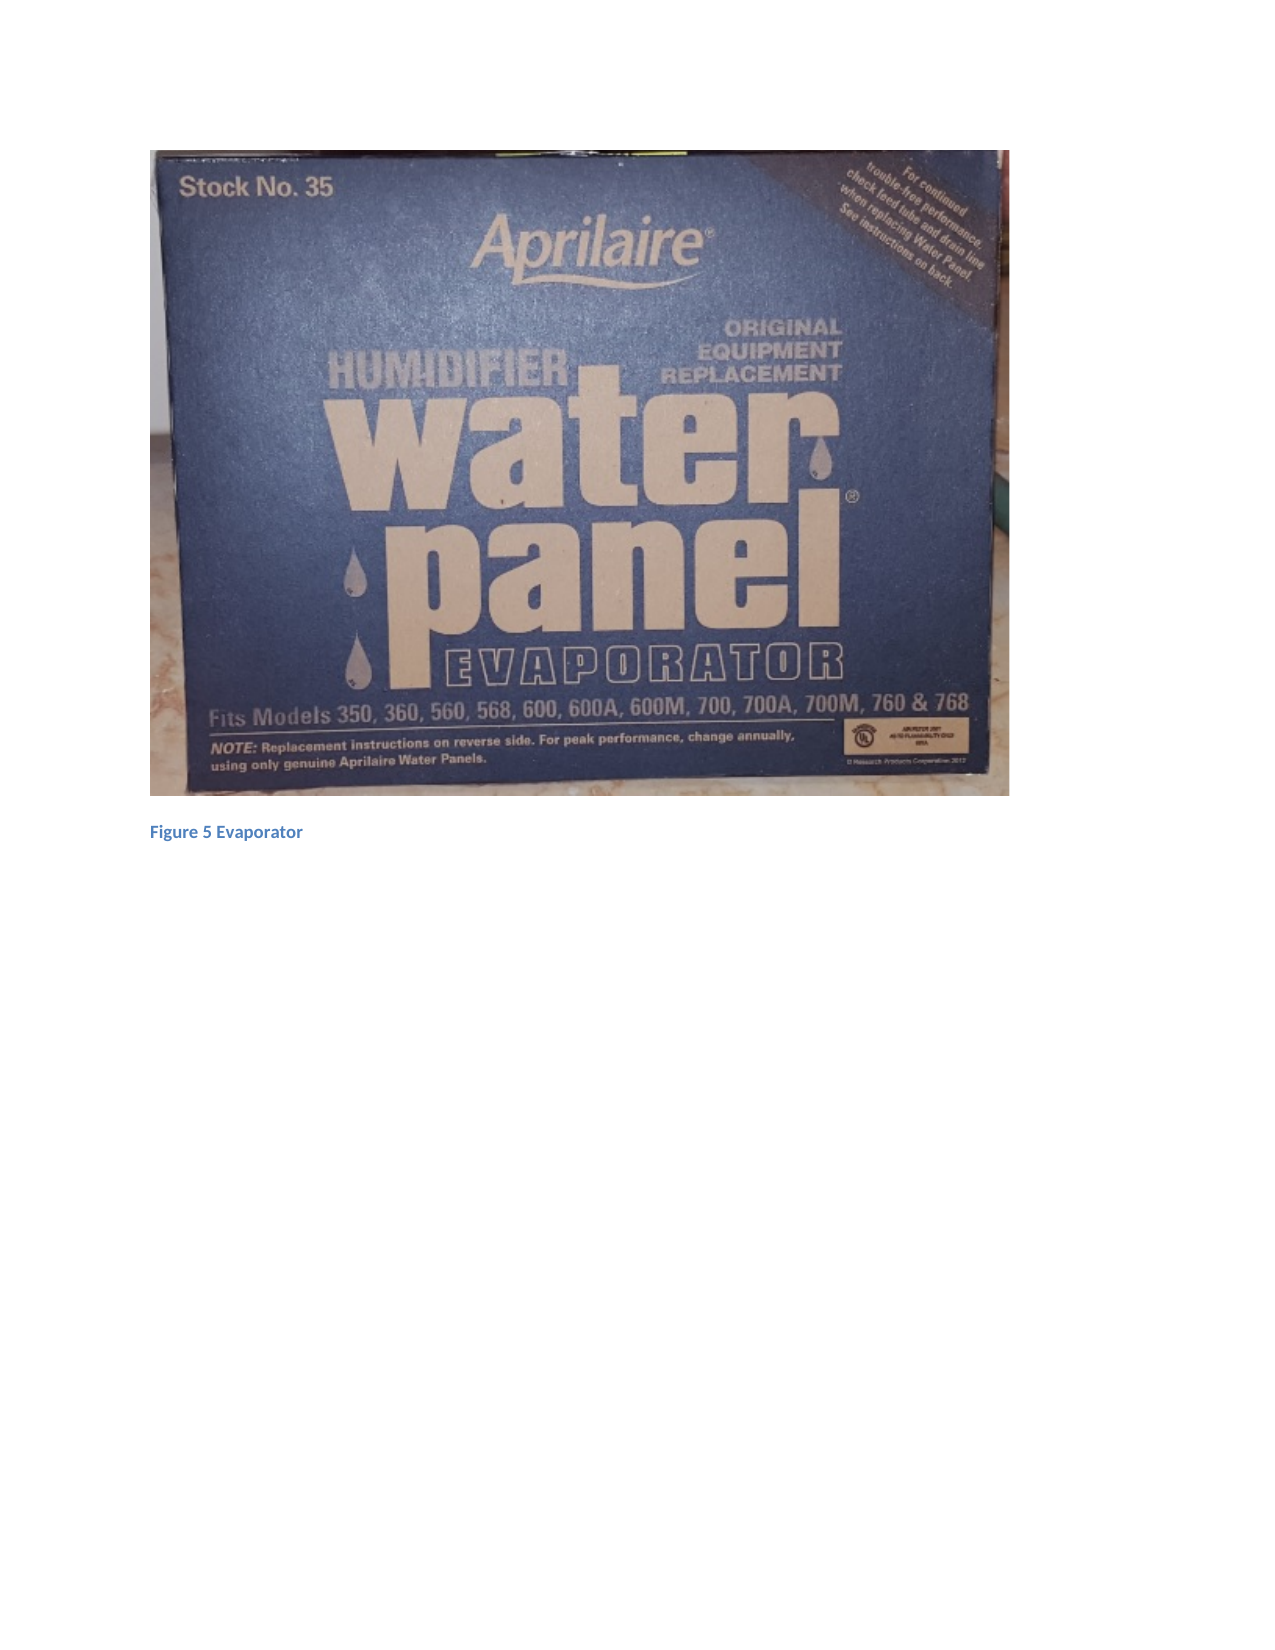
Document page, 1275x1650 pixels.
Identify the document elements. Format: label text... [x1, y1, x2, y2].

picture [150, 150, 1010, 796]
